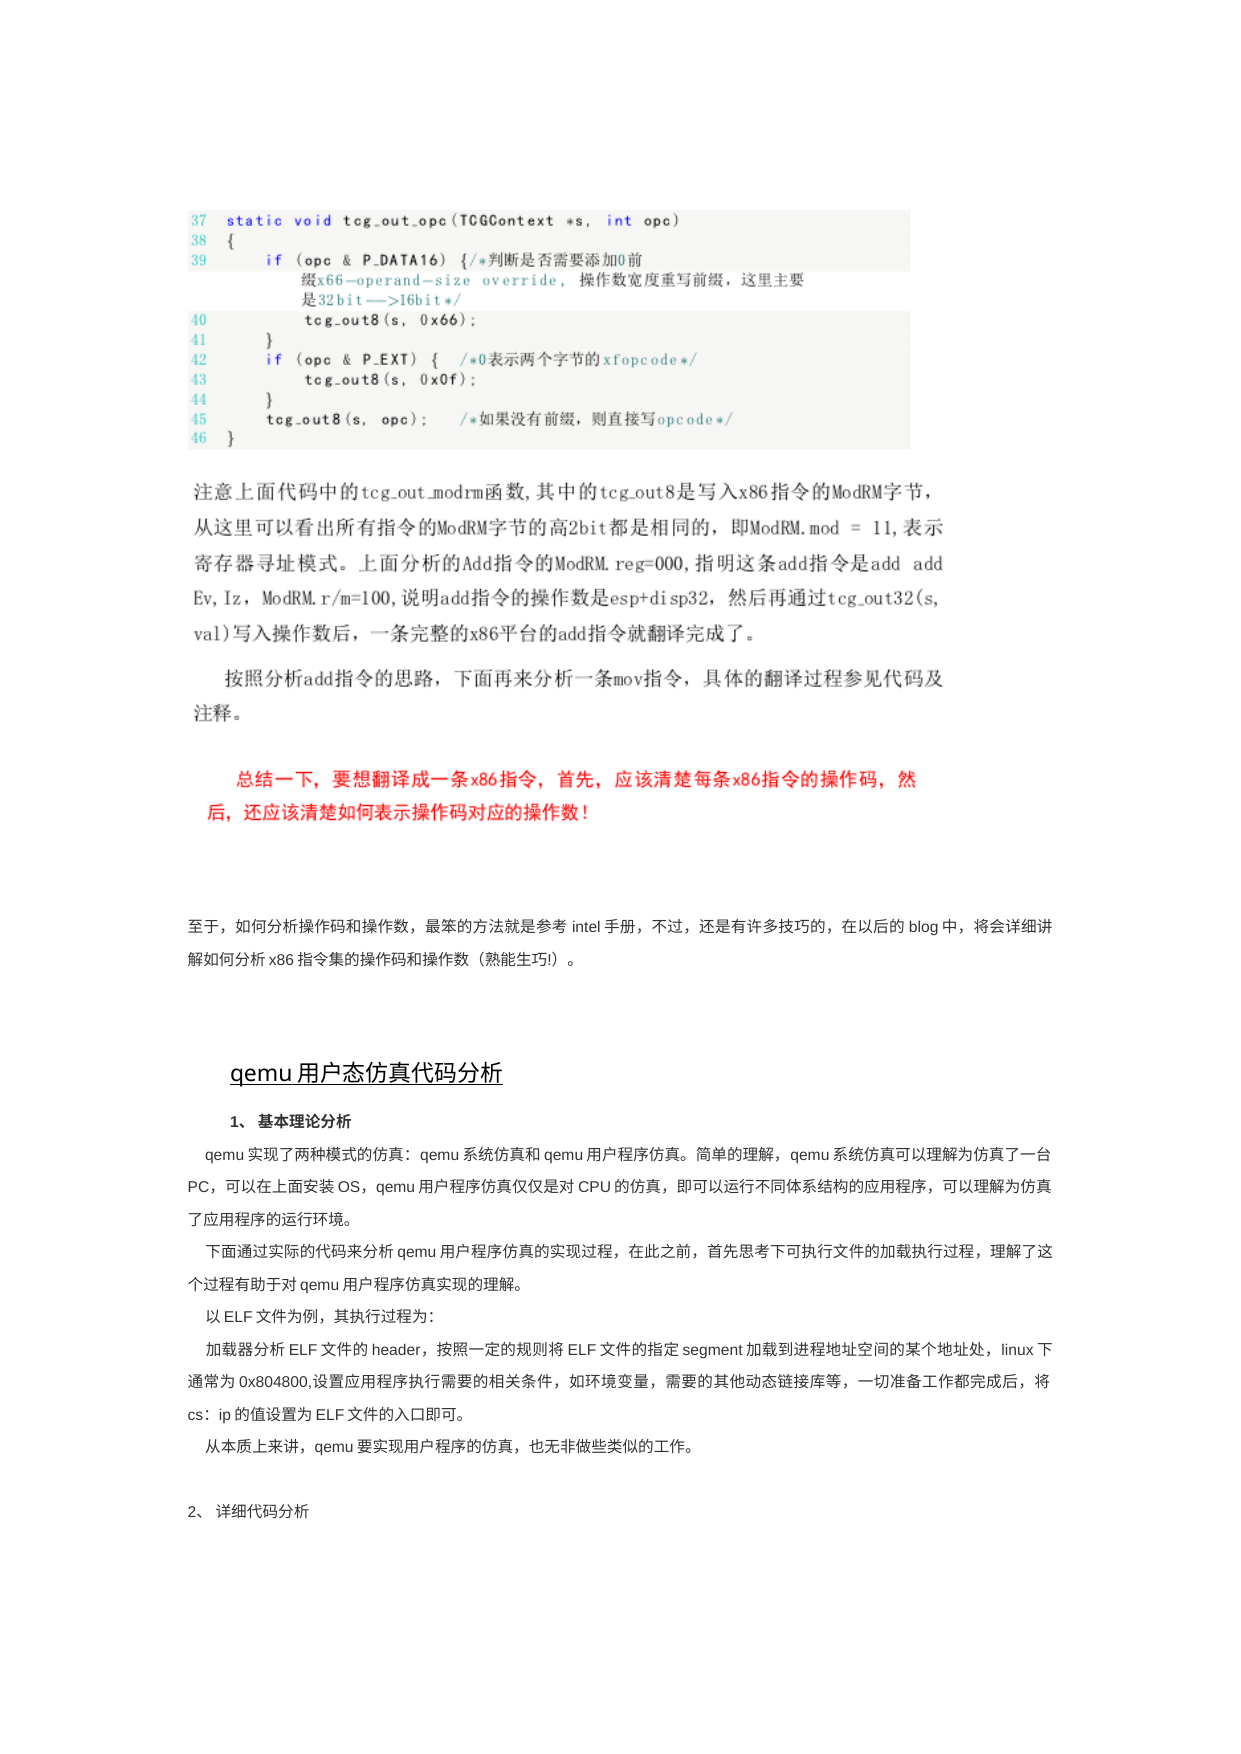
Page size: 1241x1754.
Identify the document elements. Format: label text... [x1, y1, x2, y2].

text qemu用户态仿真代码分析 [187, 1039, 1053, 1104]
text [187, 1104, 1053, 1527]
picture [187, 758, 919, 833]
picture [187, 210, 953, 732]
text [187, 162, 1053, 974]
